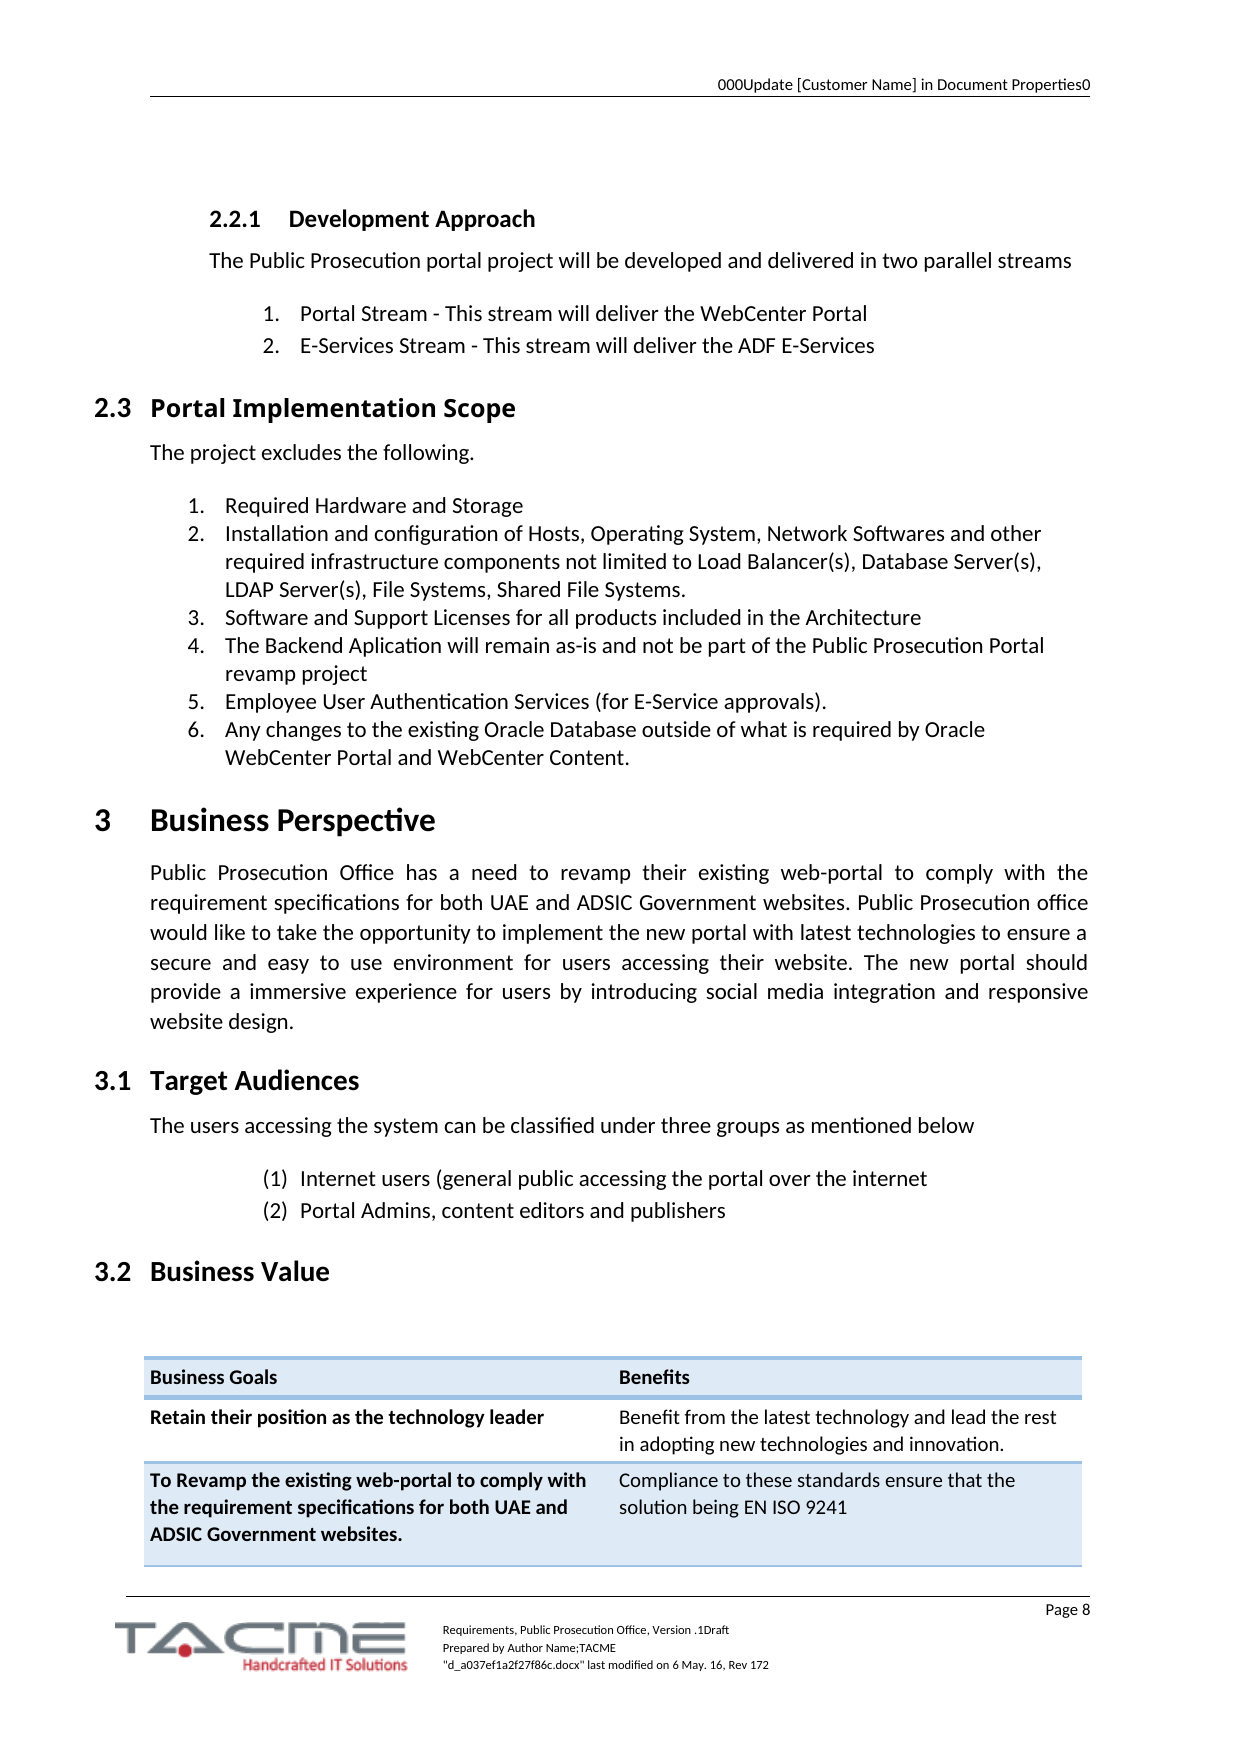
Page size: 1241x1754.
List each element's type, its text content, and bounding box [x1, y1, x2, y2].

list Portal Admins, content editors and publishers [262, 1196, 1090, 1224]
text Installation and configuration of Hosts, Operating System, Network Softwares and other required infrastructure components not limited to Load Balancer(s), Database Server(s), LDAP Server(s), File Systems, Shared File Systems. [187, 519, 1090, 603]
subtitle Development Approach [209, 203, 1090, 233]
text The Public Prosecution portal project will be developed and delivered in two parallel streams [209, 246, 1090, 274]
subtitle Portal Implementation Scope [94, 389, 1090, 424]
text Employee User Authentication Services (for E-Service approvals). [187, 687, 1090, 715]
text Any changes to the existing Oracle Database outside of what is required by Oracle WebCenter Portal and WebCenter Content. [187, 715, 1090, 771]
picture [115, 1622, 408, 1672]
subtitle Target Audiences [94, 1062, 1090, 1097]
table_header Business Goals [144, 1360, 613, 1395]
text Public Prosecution Office has a need to revamp their existing web-portal to comply with the requirement specifications for both UAE and ADSIC Government websites. Public Prosecution office would like to take the opportunity to implement the new portal with latest technologies to ensure a secure and easy to use environment for users accessing their website. The new portal should provide a immersive experience for users by introducing social media integration and responsive website design. [150, 858, 1090, 1035]
list E-Services Stream - This stream will deliver the ADF E-Services [262, 332, 1090, 359]
subtitle Business Perspective [94, 799, 1090, 840]
table_cell Retain their position as the technology leader [144, 1400, 613, 1461]
text The users accessing the system can be classified under three groups as mentioned below [150, 1111, 1090, 1139]
subtitle Business Value [94, 1253, 1090, 1289]
table_header Benefits [613, 1360, 1082, 1395]
text Required Hardware and Storage [187, 491, 1090, 519]
list Portal Stream - This stream will deliver the WebCenter Portal [262, 299, 1090, 327]
table_cell Compliance to these standards ensure that the solution being EN ISO 9241 [613, 1464, 1082, 1565]
list Internet users (general public accessing the portal over the internet [262, 1164, 1090, 1192]
table_cell Benefit from the latest technology and lead the rest in adopting new technologies and innovation. [613, 1400, 1082, 1461]
text Software and Support Licenses for all products included in the Architecture [187, 603, 1090, 631]
table_cell To Revamp the existing web-portal to comply with the requirement specifications for both UAE and ADSIC Government websites. [144, 1464, 613, 1565]
text The Backend Aplication will remain as-is and not be part of the Public Prosecution Portal revamp project [187, 631, 1090, 687]
text The project excludes the following. [150, 438, 1090, 466]
